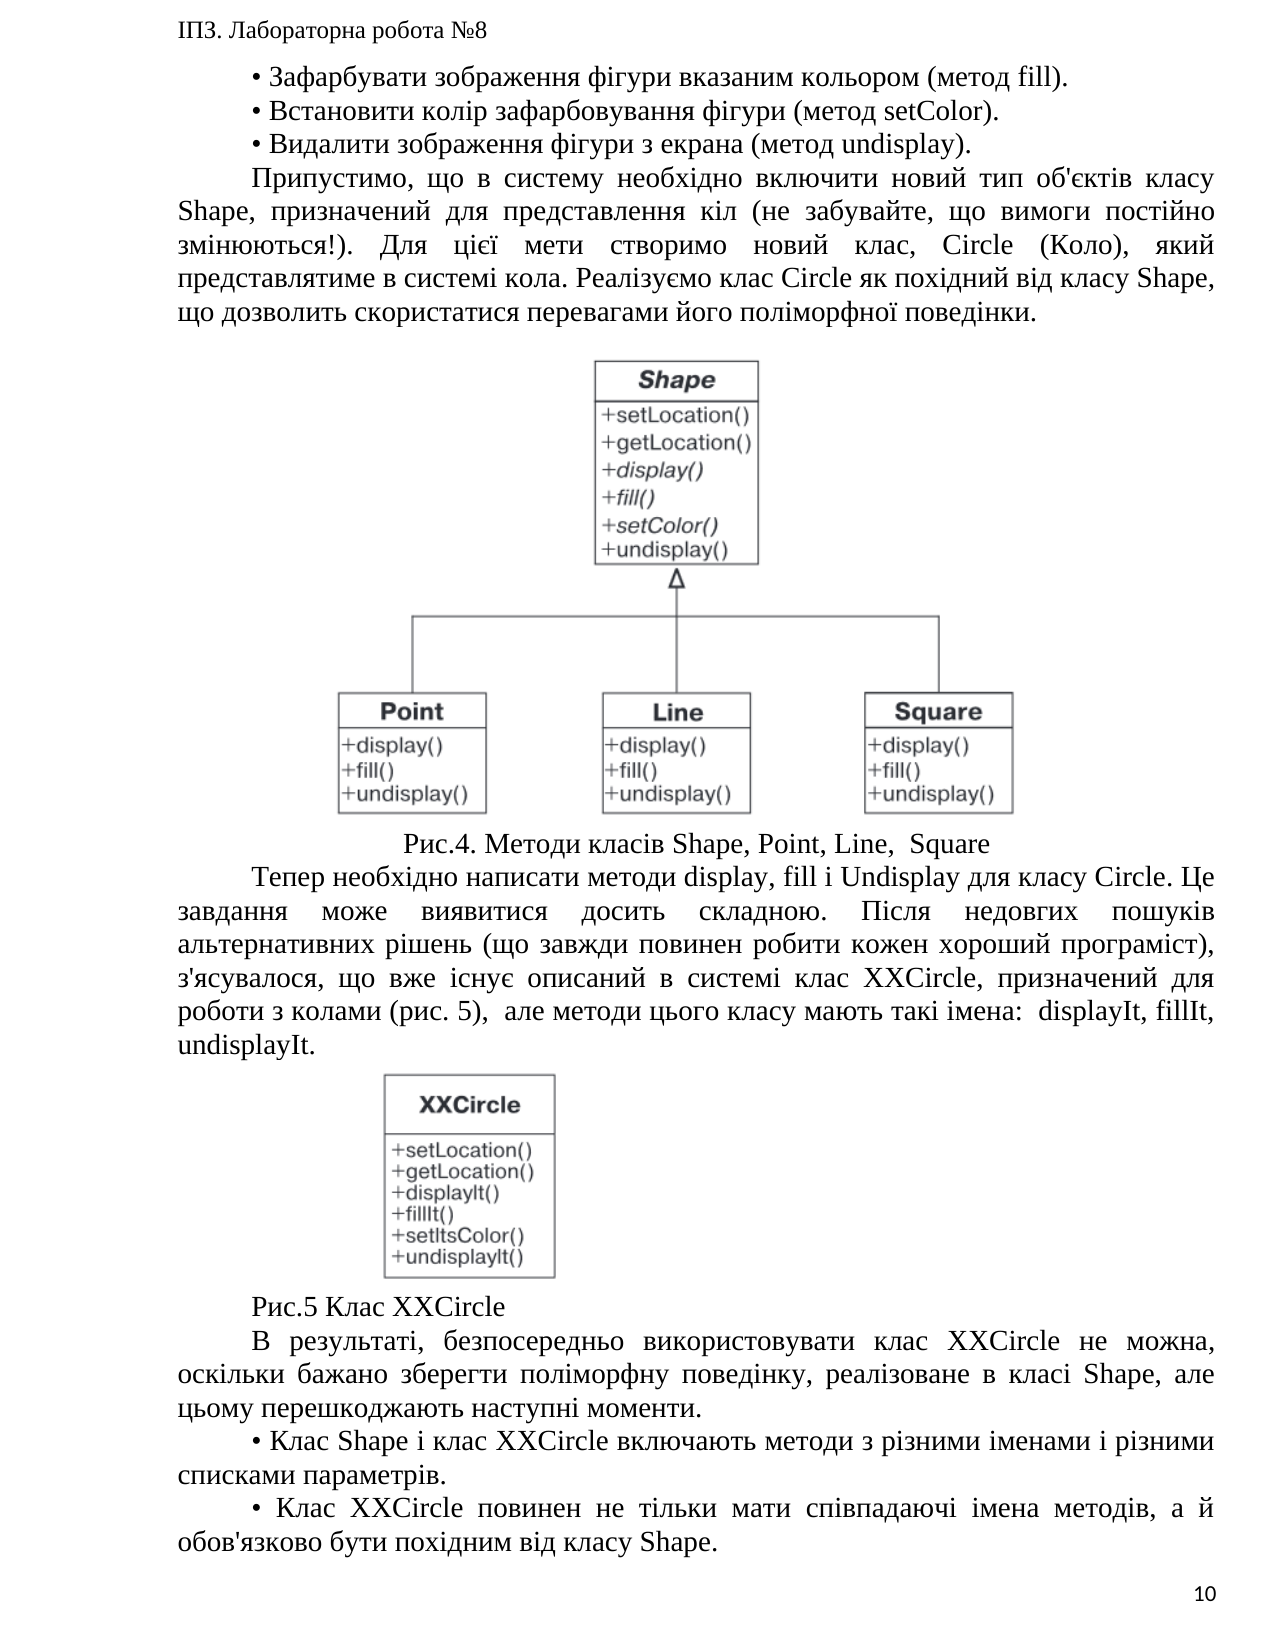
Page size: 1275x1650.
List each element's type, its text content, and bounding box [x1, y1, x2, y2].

text Припустимо, що в систему необхідно включити новий тип об'єктів класу Shape, призначений для представлення кіл (не забувайте, що вимоги постійно змінюються!). Для цієї мети створимо новий клас, Circle (Коло), який представлятиме в системі кола. Реалізуємо клас Circle як похідний від класу Shape, що дозволить скористатися перевагами його поліморфної поведінки. [177, 160, 1216, 327]
text В результаті, безпосередньо використовувати клас XXCircle не можна, оскільки бажано зберегти поліморфну поведінку, реалізоване в класі Shape, але цьому перешкоджають наступні моменти. [177, 1323, 1216, 1423]
text Рис.4. Методи класів Shape, Point, Line, Square [177, 826, 1216, 859]
text Тепер необхідно написати методи display, fill і Undisplay для класу Circle. Це завдання може виявитися досить складною. Після недовгих пошуків альтернативних рішень (що завжди повинен робити кожен хороший програміст), з'ясувалося, що вже існує описаний в системі клас XXCircle, призначений для роботи з колами (рис. 5), але методи цього класу мають такі імена: displayIt, fillIt, undisplayIt. [177, 859, 1216, 1061]
text Рис.5 Клас XXCircle [177, 1289, 1216, 1323]
text • Клас Shape і клас XXCircle включають методи з різними іменами і різними списками параметрів. [177, 1423, 1216, 1490]
text • Зафарбувати зображення фігури вказаним кольором (метод fill). [177, 59, 1216, 93]
text • Встановити колір зафарбовування фігури (метод setColor). [177, 93, 1216, 126]
picture [177, 327, 1182, 826]
text • Клас XXCircle повинен не тільки мати співпадаючі імена методів, а й обов'язково бути похідним від класу Shape. [177, 1490, 1216, 1557]
picture [251, 1060, 676, 1289]
text • Видалити зображення фігури з екрана (метод undisplay). [177, 126, 1216, 160]
